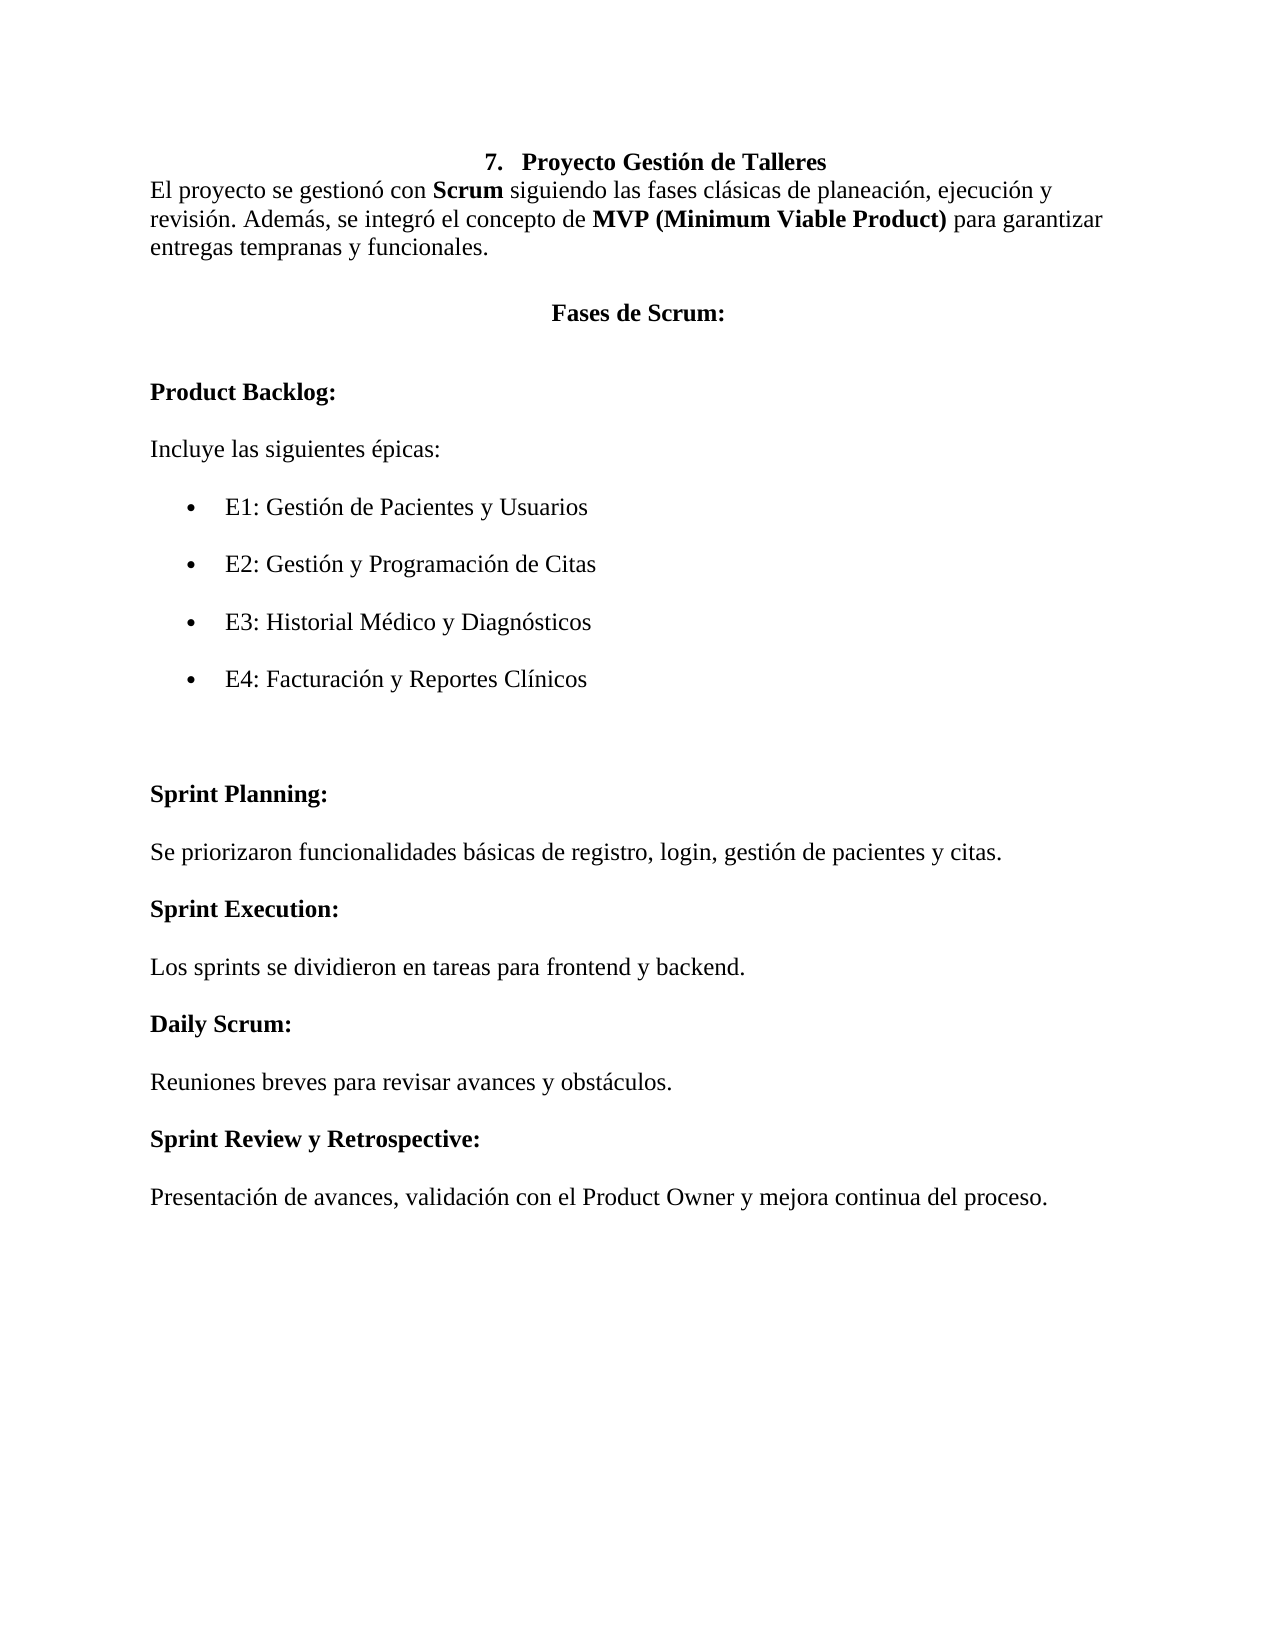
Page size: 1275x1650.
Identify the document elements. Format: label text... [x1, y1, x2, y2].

subtitle Fases de Scrum: [152, 298, 1125, 327]
text Product Backlog: Incluye las siguientes épicas: [150, 377, 1125, 463]
list E1: Gestión de Pacientes y Usuarios [187, 492, 1125, 520]
list E4: Facturación y Reportes Clínicos [187, 664, 1125, 693]
text El proyecto se gestionó con Scrum siguiendo las fases clásicas de planeación, ejecución y revisión. Además, se integró el concepto de MVP (Minimum Viable Product) para garantizar entregas tempranas y funcionales. [150, 175, 1125, 261]
list E3: Historial Médico y Diagnósticos [187, 607, 1125, 635]
text Sprint Execution: Los sprints se dividieron en tareas para frontend y backend. [150, 894, 1125, 980]
list E2: Gestión y Programación de Citas [187, 549, 1125, 578]
text Sprint Review y Retrospective: Presentación de avances, validación con el Product Owner y mejora continua del proceso. [150, 1124, 1125, 1210]
text Sprint Planning: Se priorizaron funcionalidades básicas de registro, login, gestión de pacientes y citas. [150, 779, 1125, 865]
text Daily Scrum: Reuniones breves para revisar avances y obstáculos. [150, 1009, 1125, 1095]
